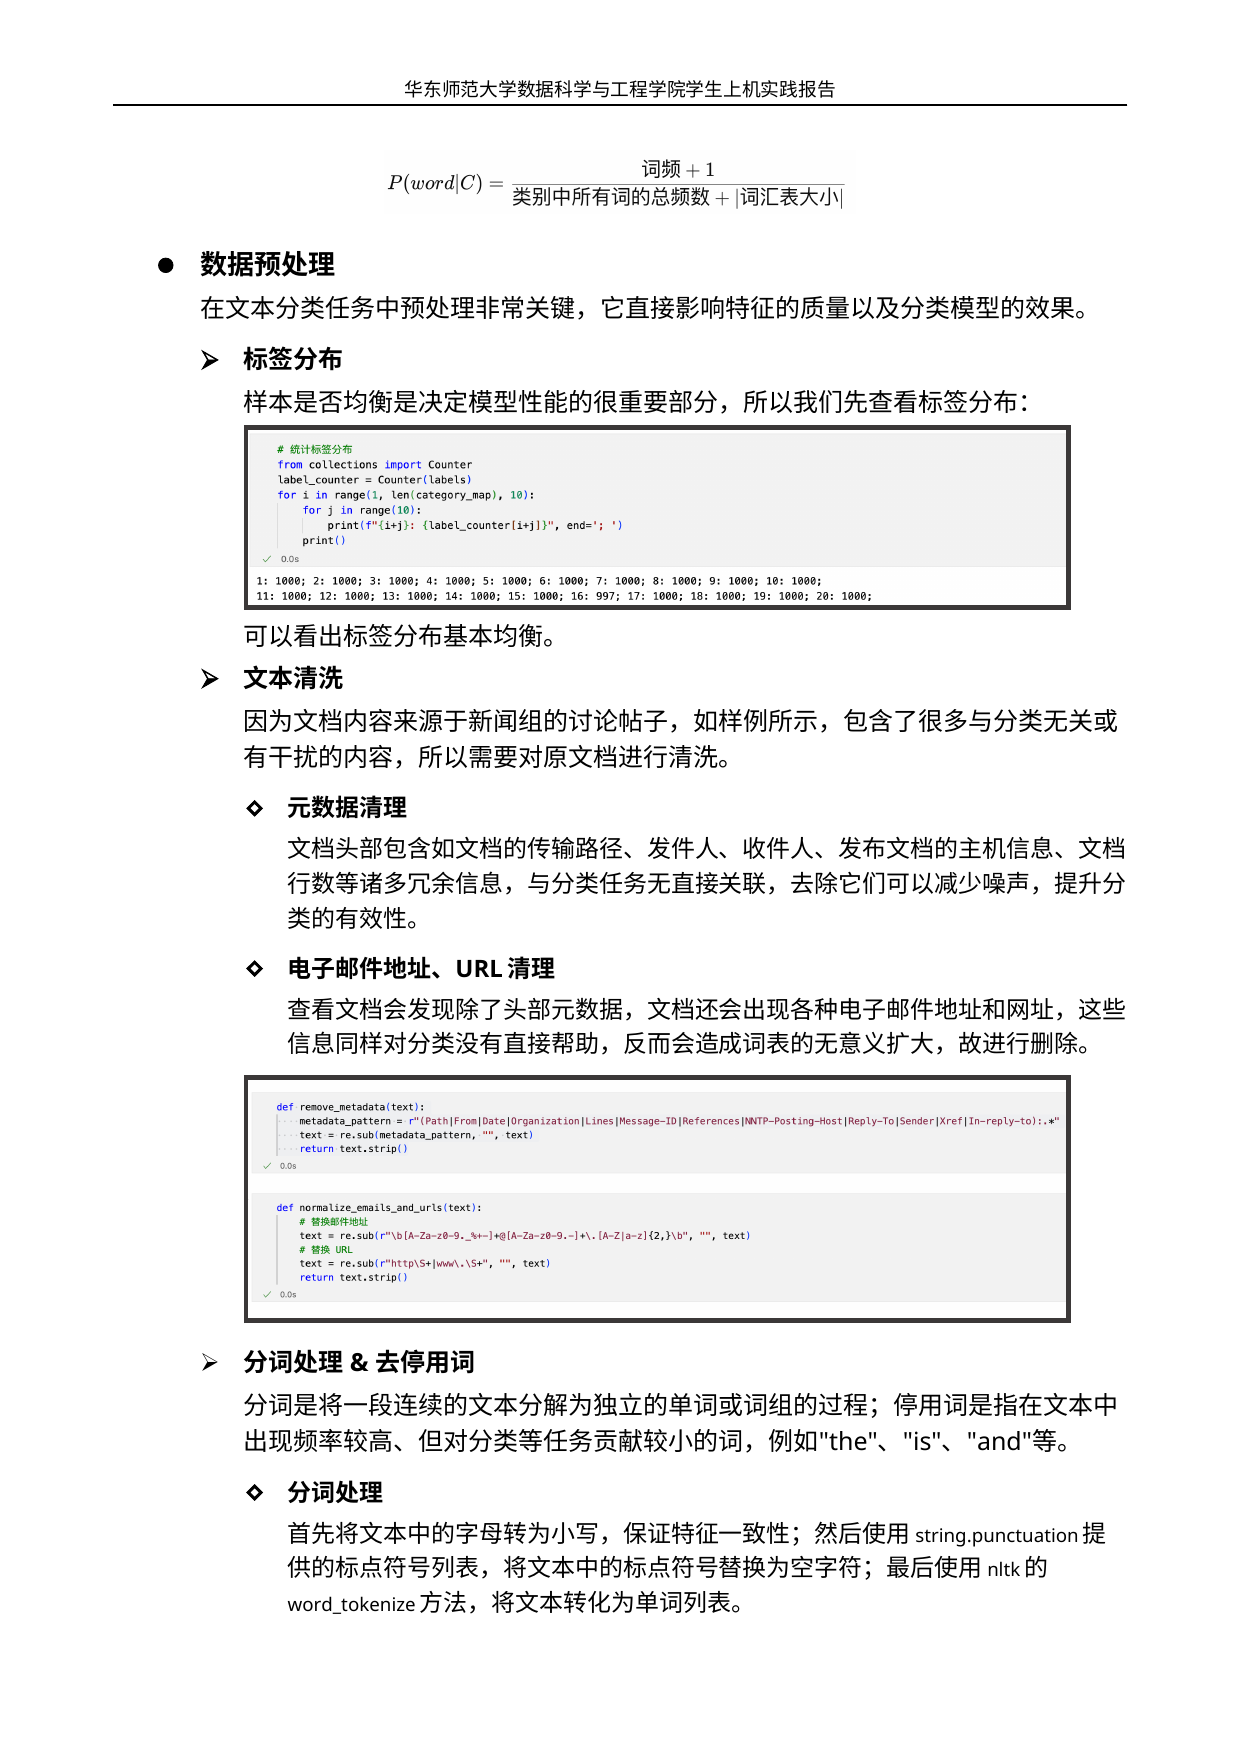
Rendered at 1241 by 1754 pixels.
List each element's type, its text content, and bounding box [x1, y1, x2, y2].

picture [248, 430, 1066, 605]
list 分词是将一段连续的文本分解为独立的单词或词组的过程；停用词是指在文本中出现频率较高、但对分类等任务贡献较小的词，例如"the"、"is"、"and"等。 [244, 1385, 1127, 1458]
list 分词处理 & 去停用词 [200, 1343, 1127, 1379]
list 标签分布 [200, 340, 1127, 376]
list 数据预处理 [156, 243, 1127, 282]
list 元数据清理 [244, 789, 1127, 824]
picture [248, 1080, 1066, 1318]
list 因为文档内容来源于新闻组的讨论帖子，如样例所示，包含了很多与分类无关或有干扰的内容，所以需要对原文档进行清洗。 [244, 701, 1127, 774]
list 电子邮件地址、URL清理 [244, 949, 1127, 984]
picture [383, 150, 857, 214]
list 分词处理 [244, 1473, 1127, 1508]
list 首先将文本中的字母转为小写，保证特征一致性；然后使用string.punctuation提供的标点符号列表，将文本中的标点符号替换为空字符；最后使用nltk的word_tokenize方法，将文本转化为单词列表。 [287, 1514, 1127, 1618]
list 查看文档会发现除了头部元数据，文档还会出现各种电子邮件地址和网址，这些信息同样对分类没有直接帮助，反而会造成词表的无意义扩大，故进行删除。 [287, 990, 1127, 1060]
list 文本清洗 [200, 659, 1127, 695]
list 样本是否均衡是决定模型性能的很重要部分，所以我们先查看标签分布： [244, 382, 1127, 419]
list 文档头部包含如文档的传输路径、发件人、收件人、发布文档的主机信息、文档行数等诸多冗余信息，与分类任务无直接关联，去除它们可以减少噪声，提升分类的有效性。 [287, 830, 1127, 934]
list 可以看出标签分布基本均衡。 [244, 616, 1127, 652]
list 在文本分类任务中预处理非常关键，它直接影响特征的质量以及分类模型的效果。 [200, 288, 1127, 324]
